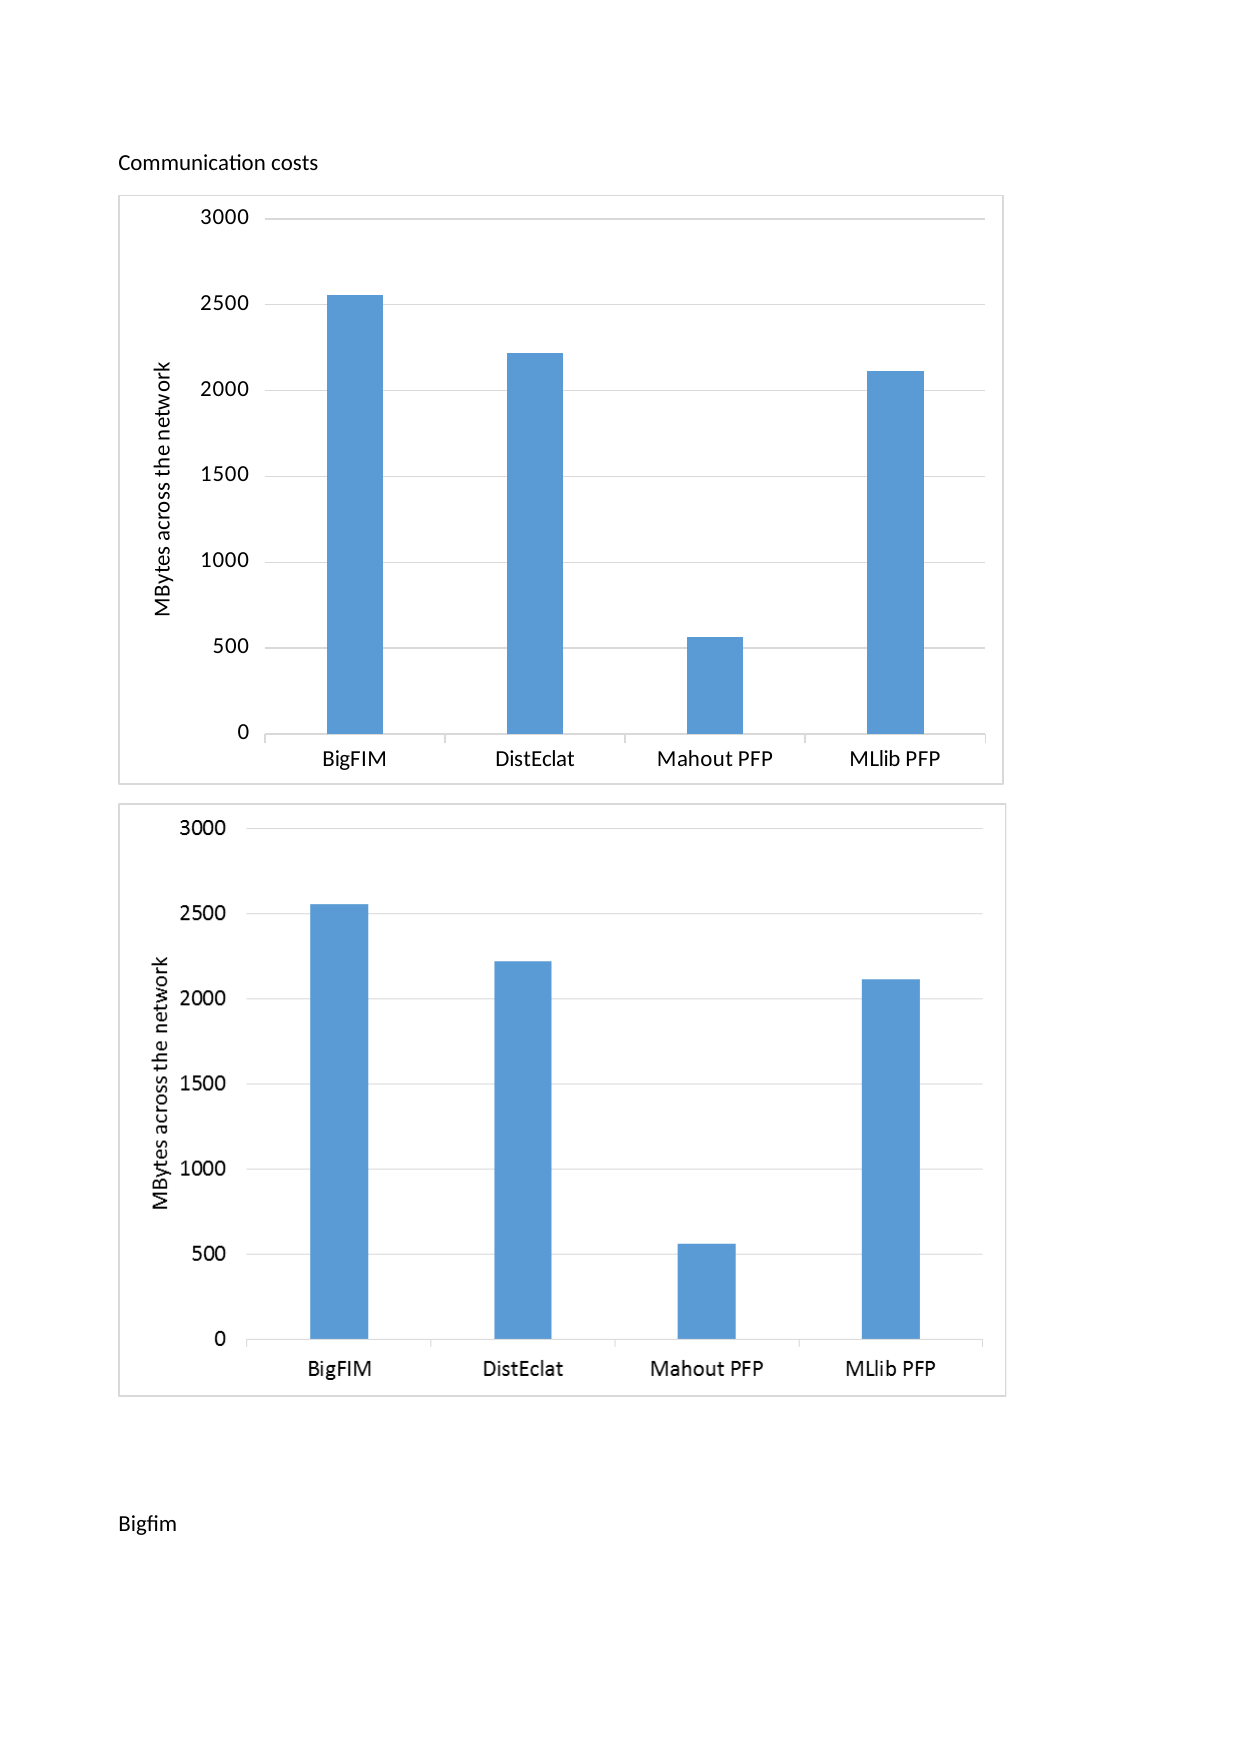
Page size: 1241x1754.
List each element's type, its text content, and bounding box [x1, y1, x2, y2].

text Communication costs [118, 148, 1122, 176]
picture [118, 803, 1007, 1397]
text Bigfim [118, 1509, 1122, 1537]
